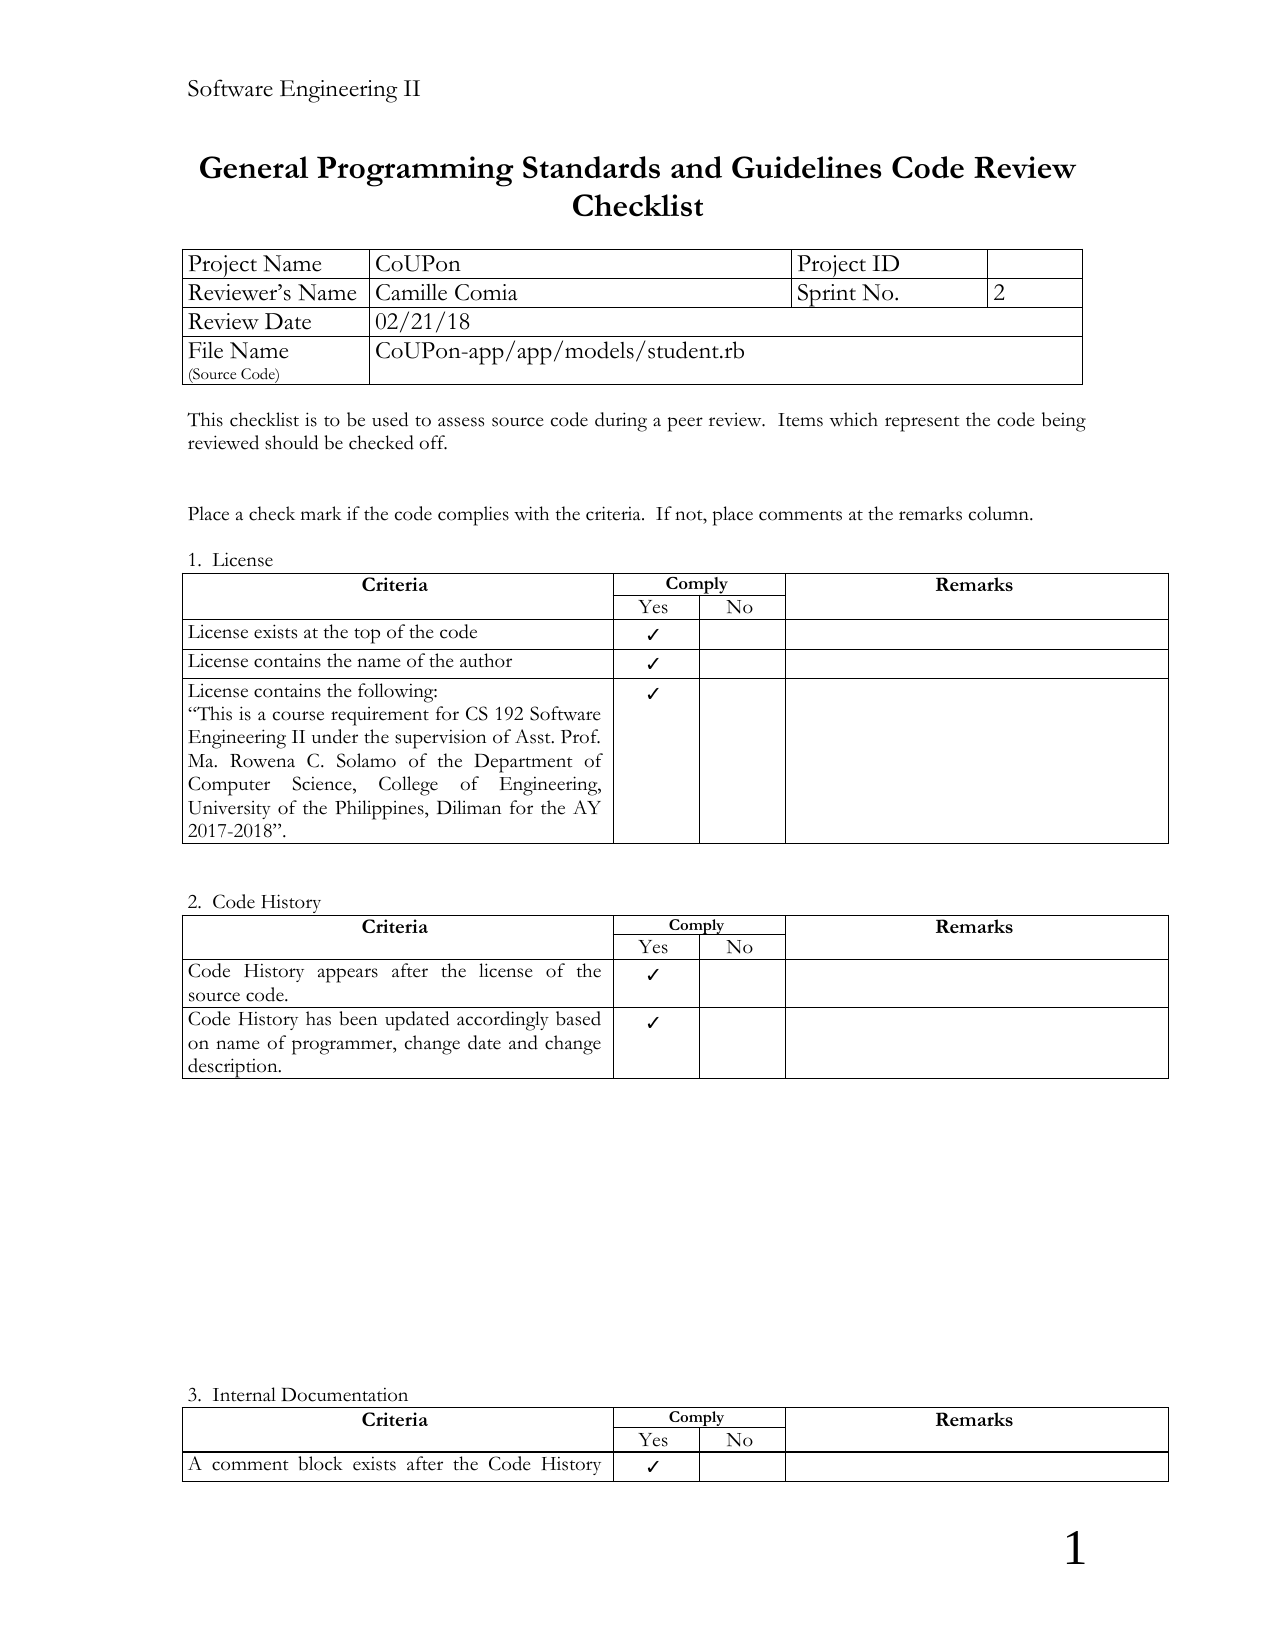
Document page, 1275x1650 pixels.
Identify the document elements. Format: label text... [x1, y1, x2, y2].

table_cell ✓ [614, 1008, 699, 1078]
table_cell [700, 620, 785, 648]
table_cell Camille Comia [370, 279, 791, 307]
table_header [988, 250, 1082, 278]
table_cell ✓ [614, 1453, 699, 1481]
table_cell Yes [614, 1428, 699, 1451]
table_cell [786, 620, 1168, 648]
table_header Criteria [183, 1408, 613, 1451]
table_cell [786, 650, 1168, 678]
table_cell ✓ [614, 679, 699, 843]
table_header Remarks [786, 1408, 1168, 1451]
table_header CoUPon [370, 250, 791, 278]
table_cell Reviewer’s Name [183, 279, 369, 307]
table_cell [700, 1453, 785, 1481]
table_header Remarks [786, 574, 1168, 619]
table_cell License contains the name of the author [183, 650, 613, 678]
table_cell Review Date [183, 308, 369, 336]
table_cell No [700, 1428, 785, 1451]
table_cell Code History appears after the license of the source code. [183, 960, 613, 1007]
text General Programming Standards and Guidelines Code Review Checklist [187, 150, 1087, 225]
table_cell [700, 1008, 785, 1078]
table_cell [700, 960, 785, 1007]
text Place a check mark if the code complies with the criteria. If not, place comments at the remarks column. [187, 502, 1087, 526]
table_header Project Name [183, 250, 369, 278]
table_cell ✓ [614, 650, 699, 678]
table_cell License exists at the top of the code [183, 620, 613, 648]
table_cell File Name (Source Code) [183, 337, 369, 384]
table_cell 2 [988, 279, 1082, 307]
table_cell No [700, 596, 785, 619]
table_cell ✓ [614, 620, 699, 648]
table_cell [786, 679, 1168, 843]
table_header Project ID [792, 250, 987, 278]
table_cell Yes [614, 596, 699, 619]
table_cell CoUPon-app/app/models/student.rb [370, 337, 1082, 384]
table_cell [183, 1453, 613, 1481]
table_cell [786, 1008, 1168, 1078]
table_cell Sprint No. [792, 279, 987, 307]
table_cell [786, 1453, 1168, 1481]
table_header Criteria [183, 574, 613, 619]
table_header Remarks [786, 916, 1168, 959]
table_cell [700, 650, 785, 678]
table_cell [786, 960, 1168, 1007]
table_header Comply [614, 1408, 785, 1427]
text 2. Code History [187, 891, 1087, 914]
table_cell No [700, 935, 785, 959]
table_cell 02/21/18 [370, 308, 1082, 336]
table_cell ✓ [614, 960, 699, 1007]
table_header Comply [614, 916, 785, 934]
table_cell [700, 679, 785, 843]
text 1. License [187, 549, 1087, 572]
table_cell Yes [614, 935, 699, 959]
table_cell License contains the following: “This is a course requirement for CS 192 Software Engineering II under the supervision of Asst. Prof. Ma. Rowena C. Solamo of the Department of Computer Science, College of Engineering, University of the Philippines, Diliman for the AY 2017-2018”. [183, 679, 613, 843]
table_header Comply [614, 574, 785, 594]
text 3. Internal Documentation [187, 1384, 1087, 1407]
table_header Criteria [183, 916, 613, 959]
table_cell Code History has been updated accordingly based on name of programmer, change date and change description. [183, 1008, 613, 1078]
text This checklist is to be used to assess source code during a peer review. Items which represent the code being reviewed should be checked off. [187, 408, 1087, 455]
